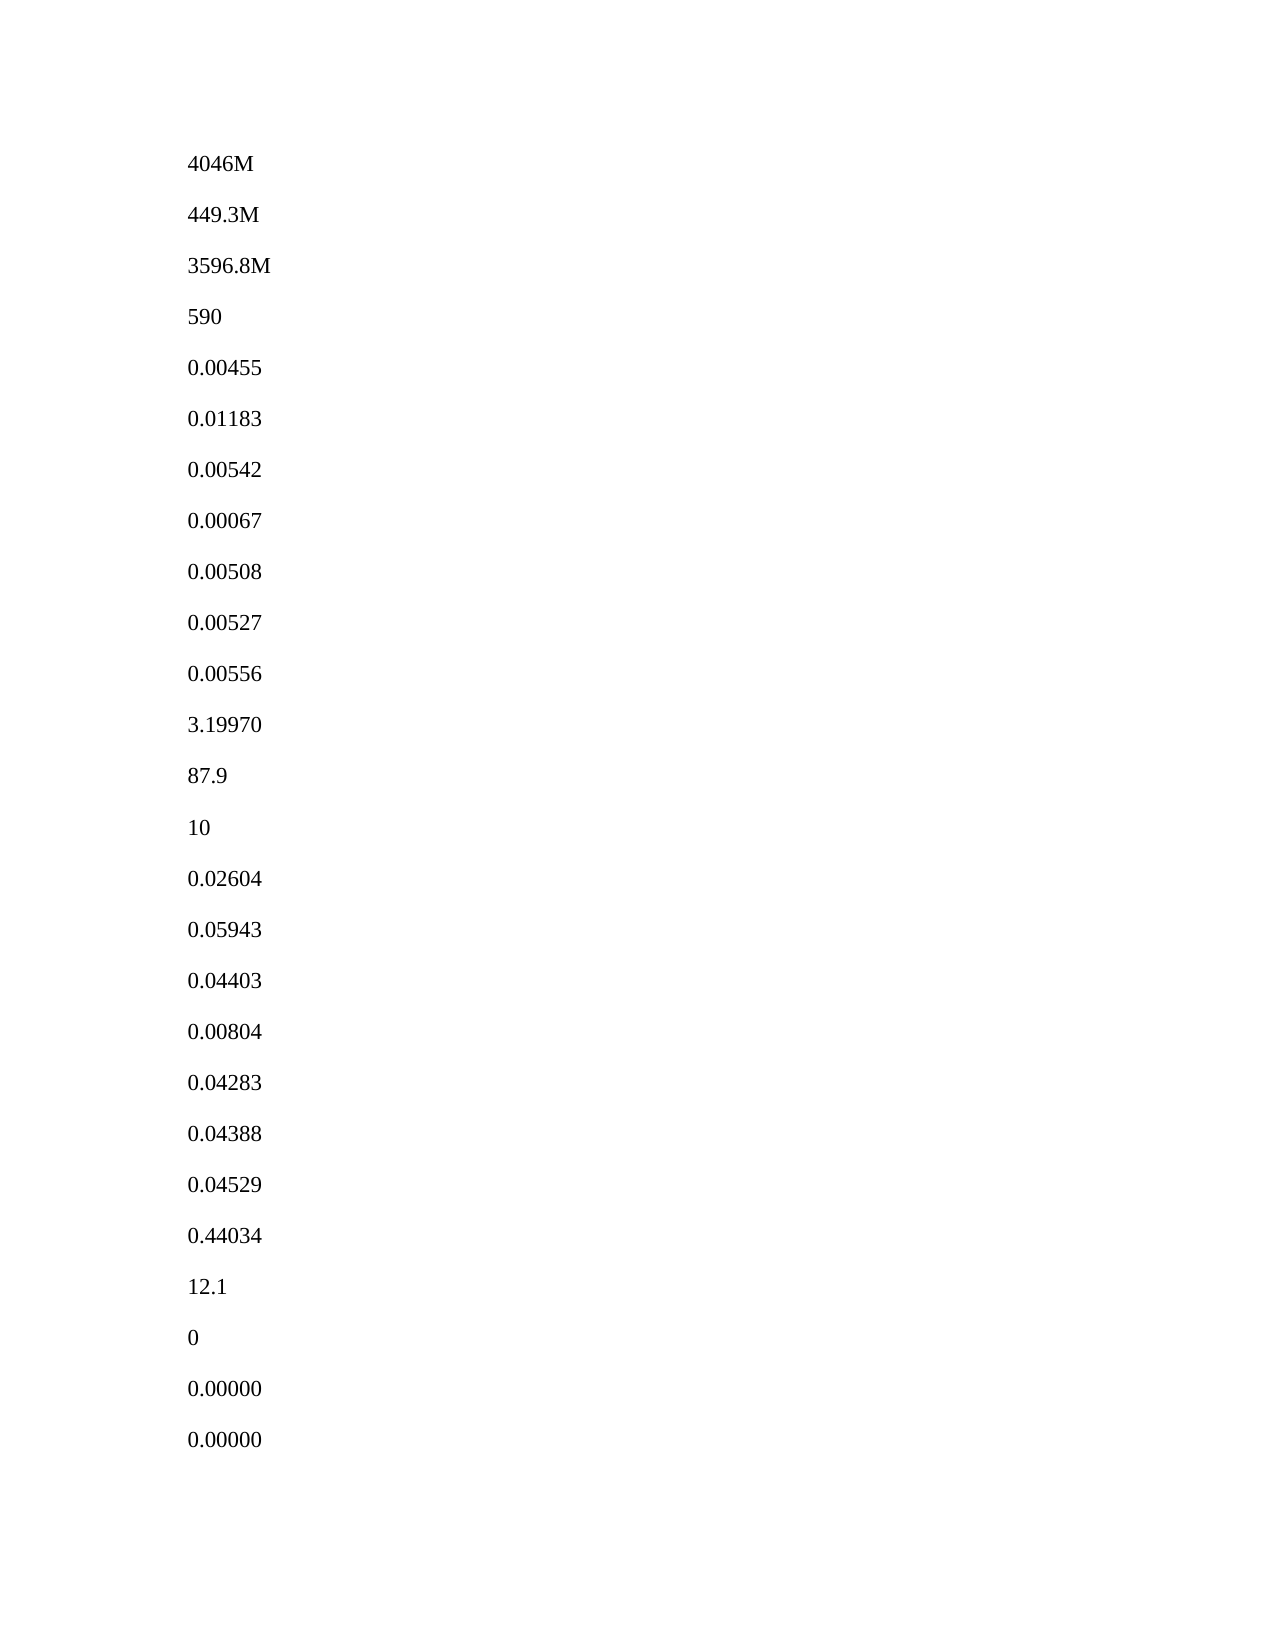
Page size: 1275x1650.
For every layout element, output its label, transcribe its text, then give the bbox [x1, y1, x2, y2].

table_cell 0.00508 [176, 558, 1076, 609]
table_cell 0.00542 [176, 456, 1076, 507]
table_cell 0.02604 [176, 865, 1076, 916]
table_cell 87.9 [176, 763, 1076, 813]
table_cell 449.3M [176, 201, 1076, 252]
table_cell 0.00000 [176, 1375, 1076, 1426]
table_cell 0.05943 [176, 916, 1076, 967]
table_cell 0.00067 [176, 507, 1076, 558]
table_cell 590 [176, 303, 1076, 354]
table_cell 10 [176, 814, 1076, 864]
table_cell 0 [176, 1324, 1076, 1375]
table_cell 0.04529 [176, 1171, 1076, 1222]
table_cell 3596.8M [176, 252, 1076, 303]
table_cell 0.01183 [176, 405, 1076, 456]
table_cell 0.00804 [176, 1018, 1076, 1069]
table_cell 0.04283 [176, 1069, 1076, 1120]
table_cell 0.00000 [176, 1426, 1076, 1477]
table_cell 0.04403 [176, 967, 1076, 1018]
table_cell 0.04388 [176, 1120, 1076, 1171]
table_header 4046M [176, 150, 1076, 201]
table_cell 0.44034 [176, 1222, 1076, 1273]
table_cell 12.1 [176, 1273, 1076, 1324]
table_cell 0.00556 [176, 660, 1076, 711]
table_cell 0.00455 [176, 354, 1076, 405]
table_cell 3.19970 [176, 711, 1076, 762]
table_cell 0.00527 [176, 609, 1076, 660]
